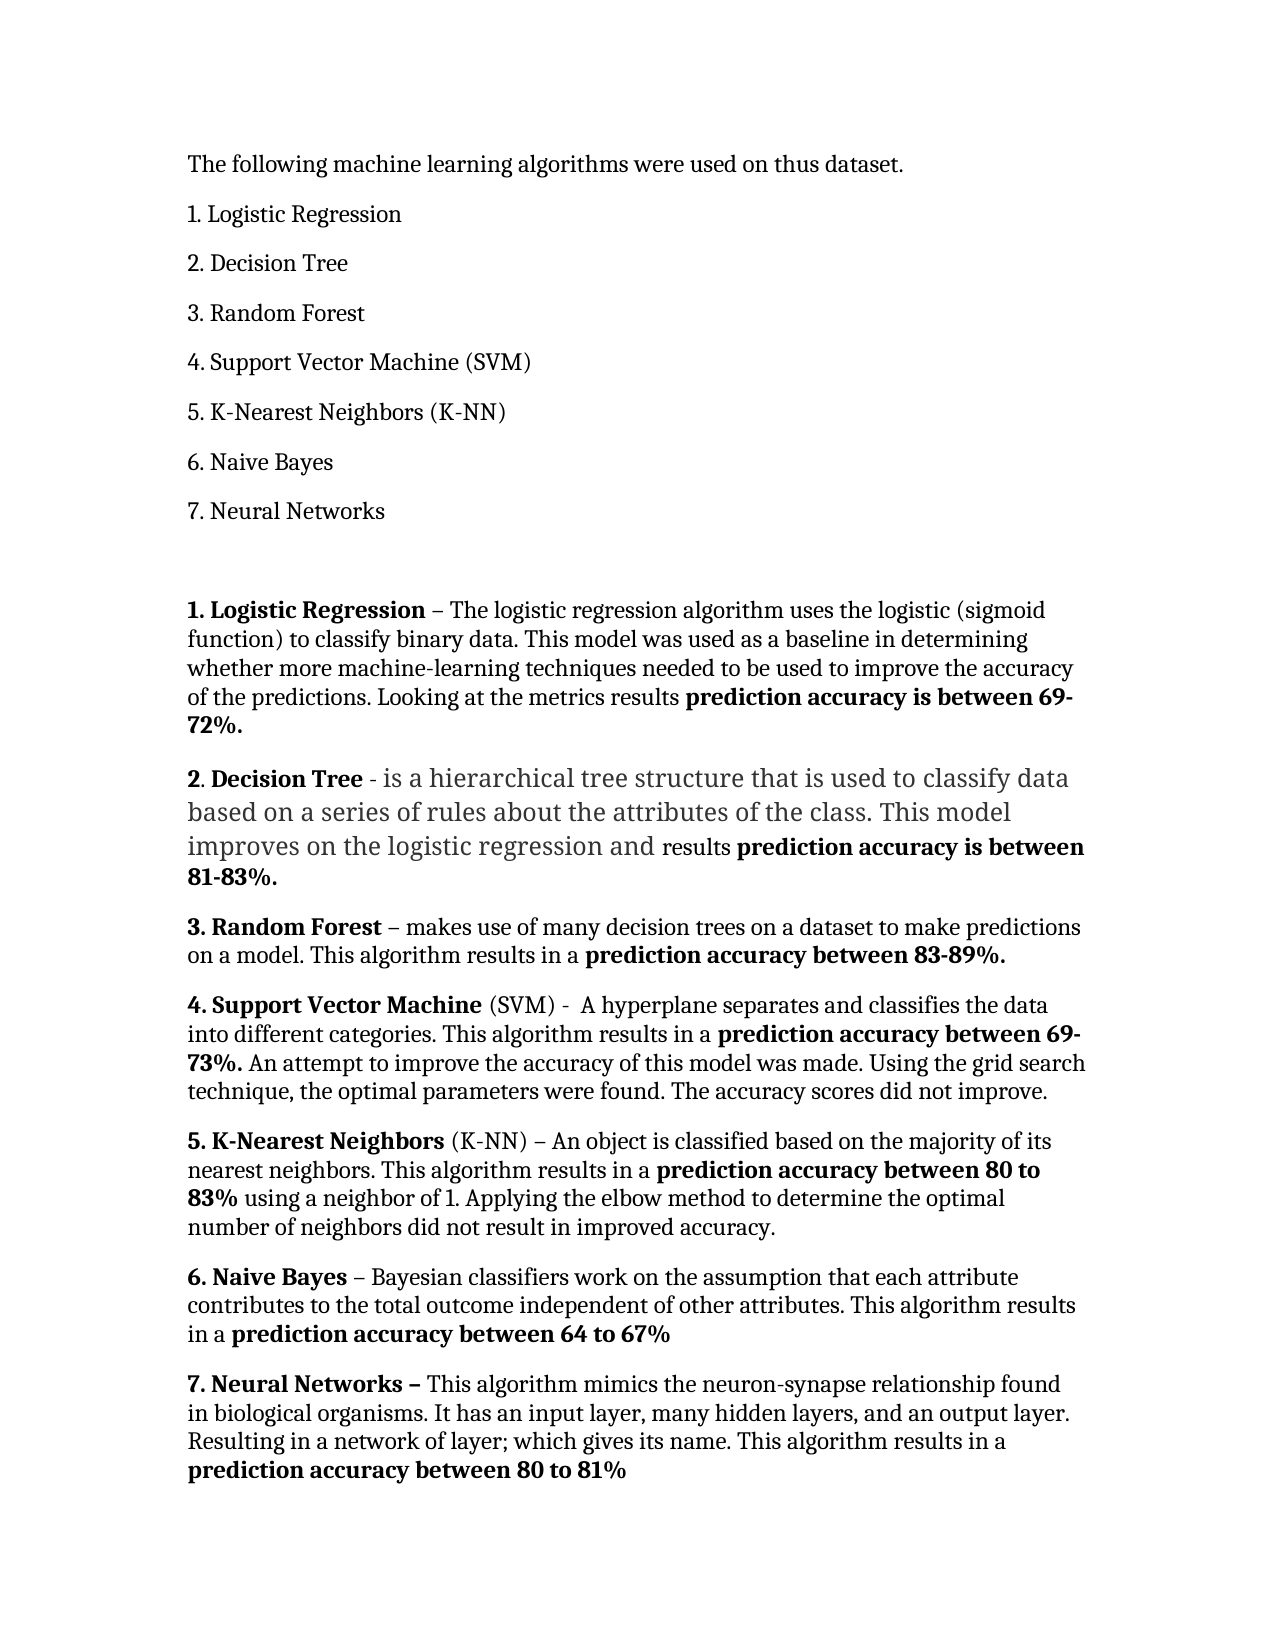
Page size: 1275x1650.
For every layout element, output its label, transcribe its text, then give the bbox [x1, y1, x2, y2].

text 1. Logistic Regression – The logistic regression algorithm uses the logistic (sigmoid function) to classify binary data. This model was used as a baseline in determining whether more machine-learning techniques needed to be used to improve the accuracy of the predictions. Looking at the metrics results prediction accuracy is between 69-72%. [187, 596, 1087, 740]
text 3. Random Forest – makes use of many decision trees on a dataset to make predictions on a model. This algorithm results in a prediction accuracy between 83-89%. [187, 913, 1087, 970]
text 5. K-Nearest Neighbors (K-NN) [187, 398, 1087, 427]
text 2. Decision Tree [187, 249, 1087, 278]
text 7. Neural Networks – This algorithm mimics the neuron-synapse relationship found in biological organisms. It has an input layer, many hidden layers, and an output layer. Resulting in a network of layer; which gives its name. This algorithm results in a prediction accuracy between 80 to 81% [187, 1370, 1087, 1485]
text 4. Support Vector Machine (SVM) [187, 348, 1087, 377]
text 5. K-Nearest Neighbors (K-NN) – An object is classified based on the majority of its nearest neighbors. This algorithm results in a prediction accuracy between 80 to 83% using a neighbor of 1. Applying the elbow method to determine the optimal number of neighbors did not result in improved accuracy. [187, 1127, 1087, 1242]
text 7. Neural Networks [187, 497, 1087, 526]
text 1. Logistic Regression [187, 199, 1087, 228]
text 6. Naive Bayes – Bayesian classifiers work on the assumption that each attribute contributes to the total outcome independent of other attributes. This algorithm results in a prediction accuracy between 64 to 67% [187, 1263, 1087, 1349]
text The following machine learning algorithms were used on thus dataset. [187, 150, 1087, 179]
text 2. Decision Tree - is a hierarchical tree structure that is used to classify data based on a series of rules about the attributes of the class. This model improves on the logistic regression and results prediction accuracy is between 81-83%. [187, 761, 1087, 892]
text 3. Random Forest [187, 299, 1087, 327]
text 4. Support Vector Machine (SVM) - A hyperplane separates and classifies the data into different categories. This algorithm results in a prediction accuracy between 69-73%. An attempt to improve the accuracy of this model was made. Using the grid search technique, the optimal parameters were found. The accuracy scores did not improve. [187, 991, 1087, 1106]
text 6. Naive Bayes [187, 447, 1087, 476]
